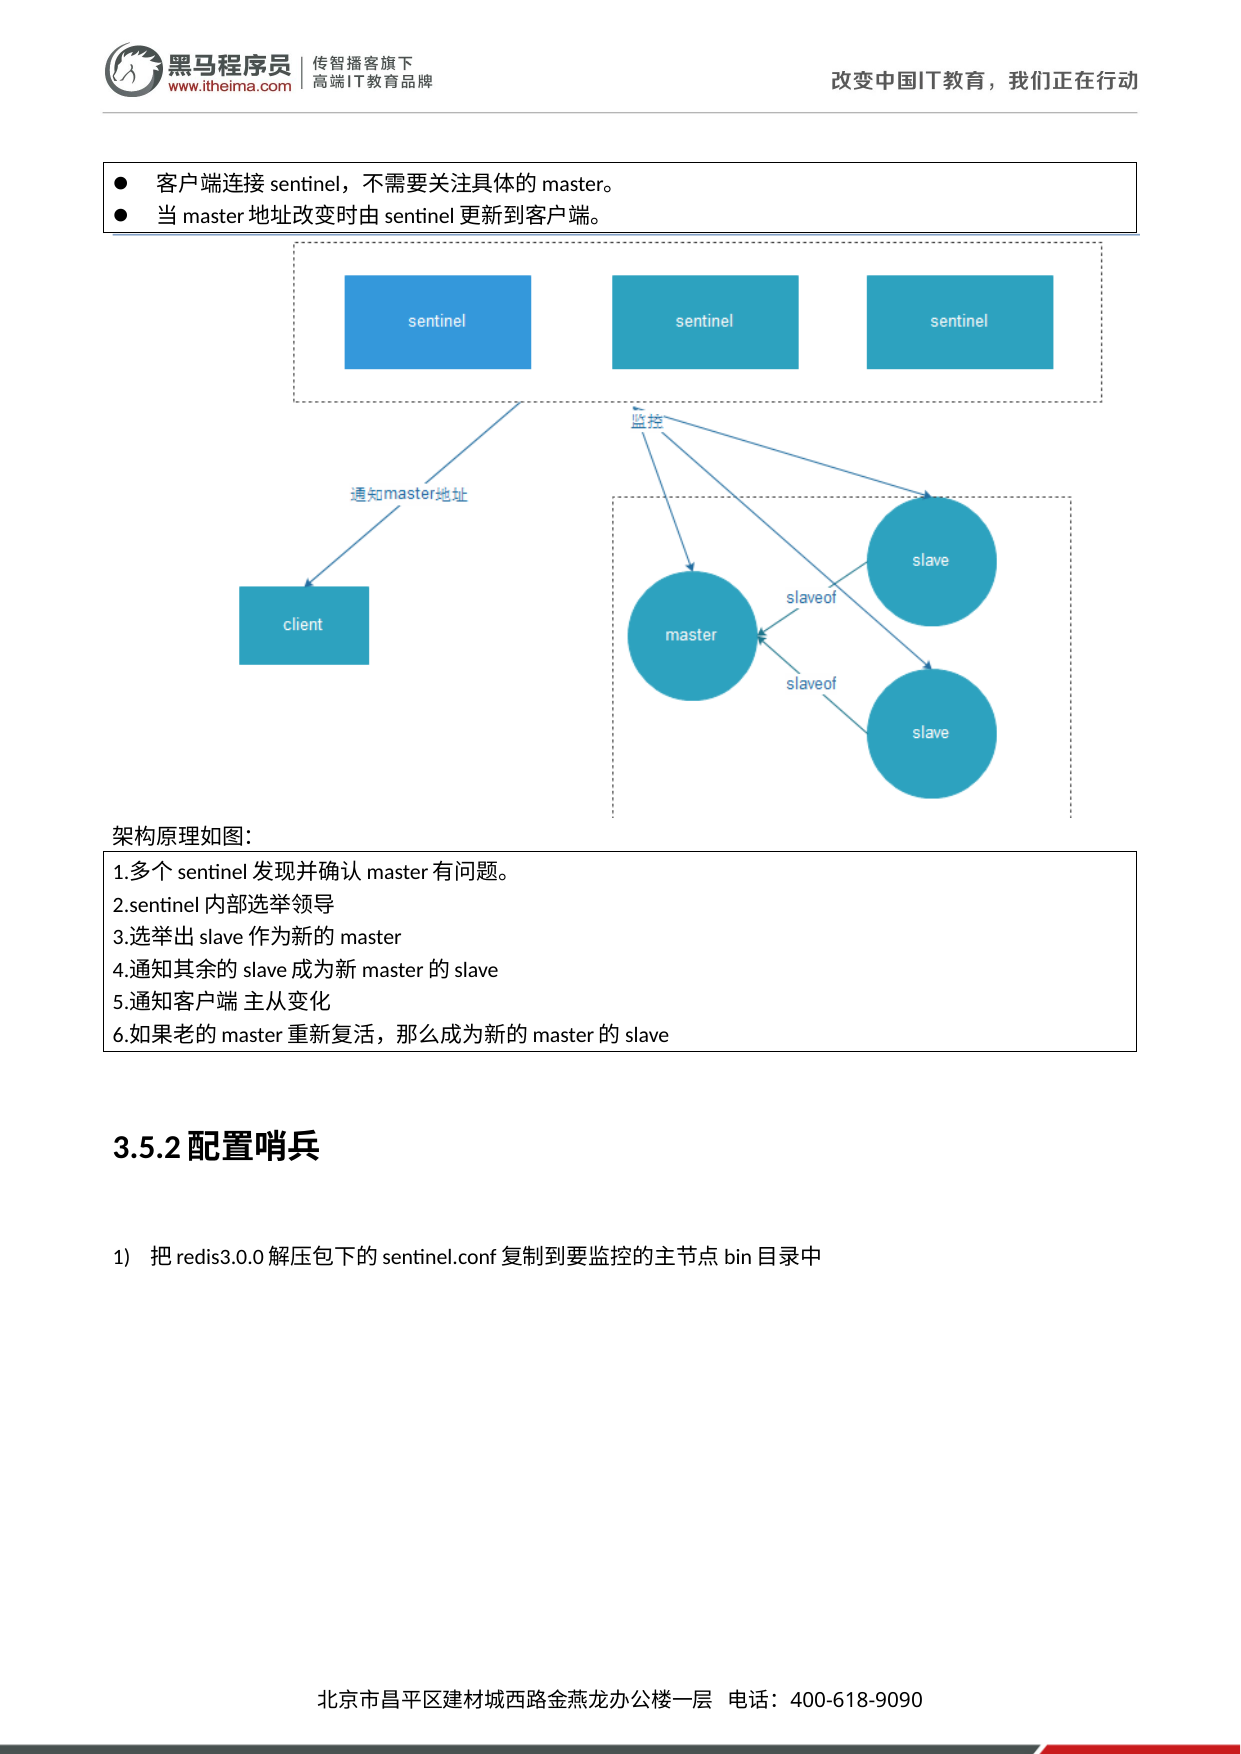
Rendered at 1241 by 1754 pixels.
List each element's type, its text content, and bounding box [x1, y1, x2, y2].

text 3.选举出slave作为新的master [112, 919, 1128, 951]
picture [0, 4, 1240, 121]
picture [112, 233, 1140, 818]
text 6.如果老的master重新复活，那么成为新的master的slave [104, 1013, 1136, 1051]
text 架构原理如图： [112, 818, 1128, 851]
text 1.多个sentinel 发现并确认master有问题。 [104, 852, 1136, 886]
list 当master地址改变时由sentinel更新到客户端。 [104, 194, 1136, 232]
text 4.通知其余的slave成为新master的slave [112, 951, 1128, 984]
subtitle 配置哨兵 [112, 1112, 1128, 1177]
list 客户端连接sentinel，不需要关注具体的master。 [104, 163, 1136, 194]
picture [0, 1686, 1241, 1754]
text 5.通知客户端 主从变化 [112, 984, 1128, 1013]
list 把redis3.0.0解压包下的sentinel.conf复制到要监控的主节点bin目录中 [112, 1239, 1128, 1271]
text 2.sentinel内部选举领导 [112, 886, 1128, 919]
